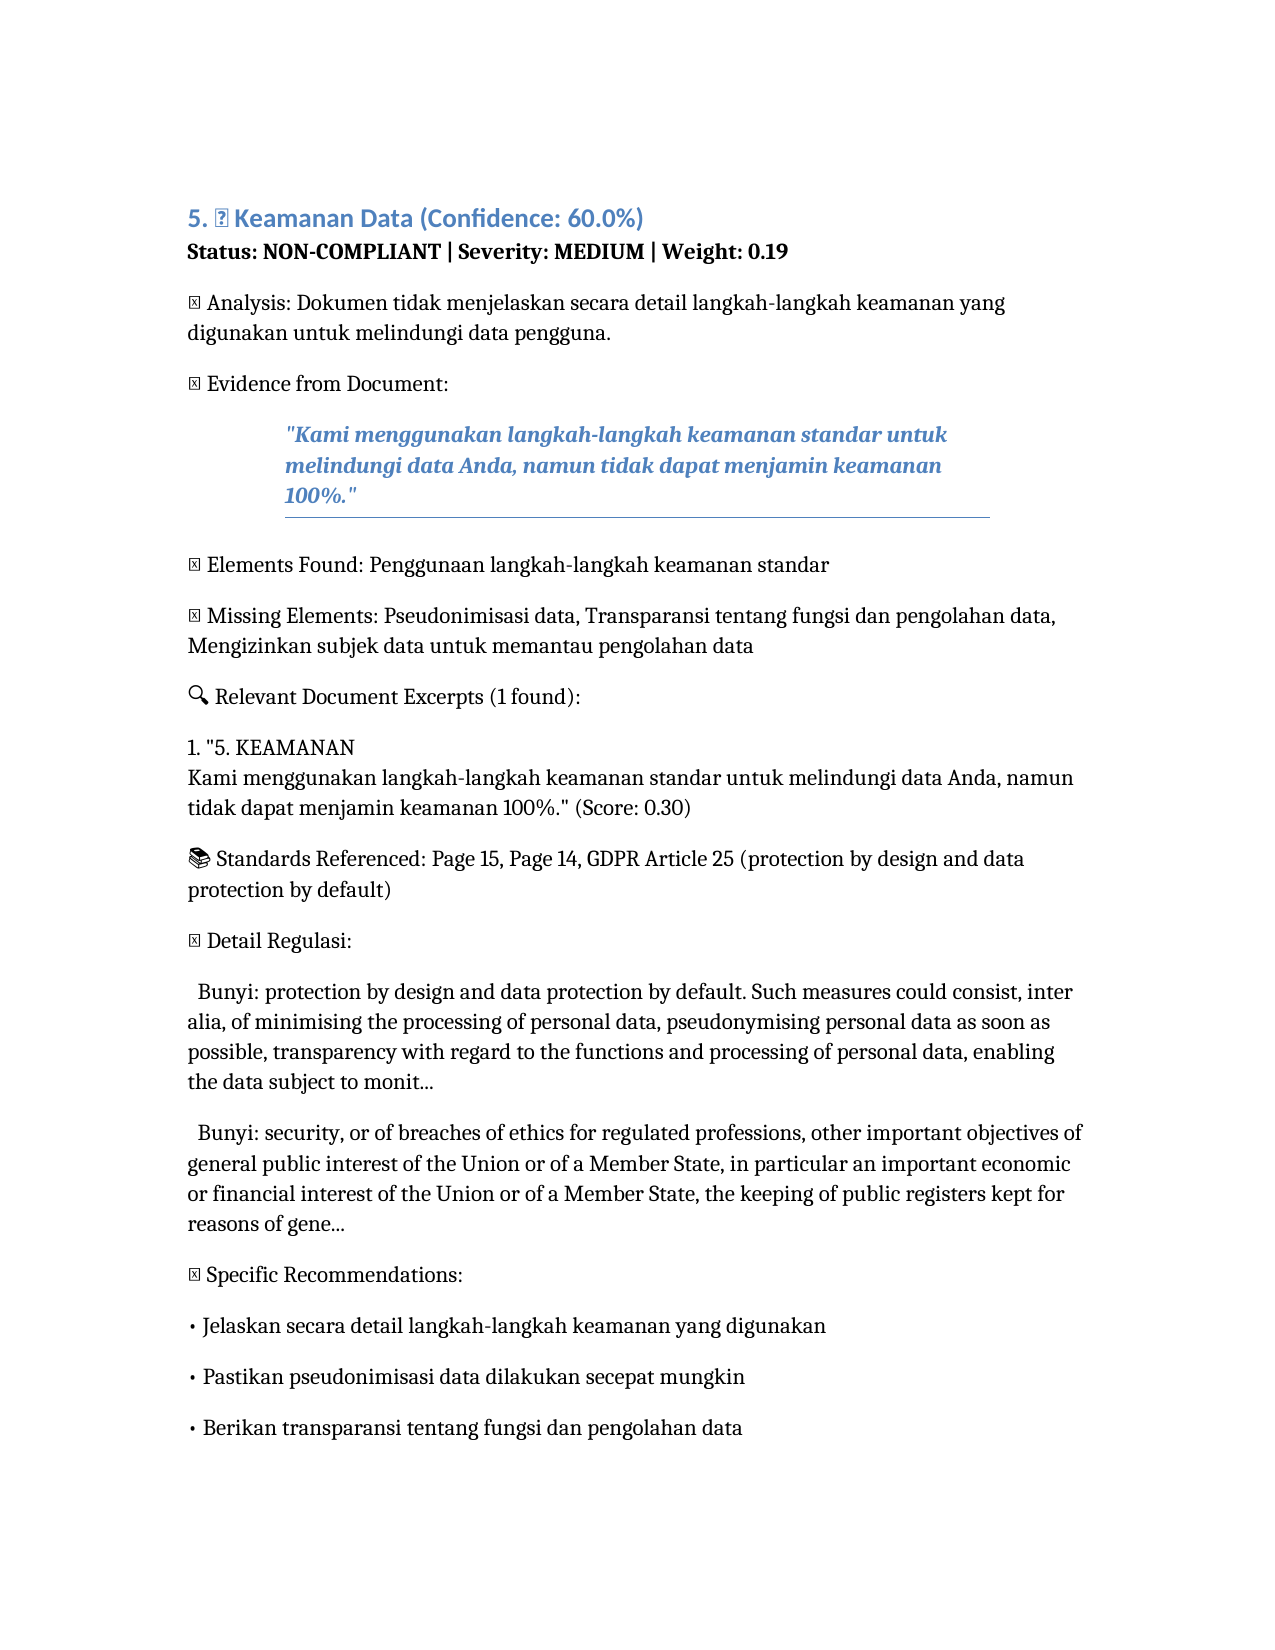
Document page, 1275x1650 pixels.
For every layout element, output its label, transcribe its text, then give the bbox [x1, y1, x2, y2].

text Bunyi: security, or of breaches of ethics for regulated professions, other important objectives of general public interest of the Union or of a Member State, in particular an important economic or financial interest of the Union or of a Member State, the keeping of public registers kept for reasons of gene... [187, 1120, 1087, 1237]
text Status: NON-COMPLIANT | Severity: MEDIUM | Weight: 0.19 [187, 239, 1087, 265]
text ✅ Elements Found: Penggunaan langkah-langkah keamanan standar [187, 551, 1087, 578]
text 1. "5. KEAMANAN Kami menggunakan langkah-langkah keamanan standar untuk melindungi data Anda, namun tidak dapat menjamin keamanan 100%." (Score: 0.30) [187, 735, 1087, 822]
text • Jelaskan secara detail langkah-langkah keamanan yang digunakan [187, 1313, 1087, 1339]
text 📖 Detail Regulasi: [187, 927, 1087, 954]
text 📄 Evidence from Document: [187, 371, 1087, 398]
text • Berikan transparansi tentang fungsi dan pengolahan data [187, 1415, 1087, 1441]
subtitle 5. ❌ Keamanan Data (Confidence: 60.0%) [187, 201, 1087, 234]
text 📚 Standards Referenced: Page 15, Page 14, GDPR Article 25 (protection by design and data protection by default) [187, 846, 1087, 903]
text 💡 Specific Recommendations: [187, 1262, 1087, 1288]
text ❌ Missing Elements: Pseudonimisasi data, Transparansi tentang fungsi dan pengolahan data, Mengizinkan subjek data untuk memantau pengolahan data [187, 602, 1087, 659]
text "Kami menggunakan langkah-langkah keamanan standar untuk melindungi data Anda, namun tidak dapat menjamin keamanan 100%." [285, 422, 990, 517]
text 🔍 Relevant Document Excerpts (1 found): [187, 684, 1087, 710]
text Bunyi: protection by design and data protection by default. Such measures could consist, inter alia, of minimising the processing of personal data, pseudonymising personal data as soon as possible, transparency with regard to the functions and processing of personal data, enabling the data subject to monit... [187, 978, 1087, 1096]
text 📝 Analysis: Dokumen tidak menjelaskan secara detail langkah-langkah keamanan yang digunakan untuk melindungi data pengguna. [187, 290, 1087, 347]
text • Pastikan pseudonimisasi data dilakukan secepat mungkin [187, 1364, 1087, 1390]
